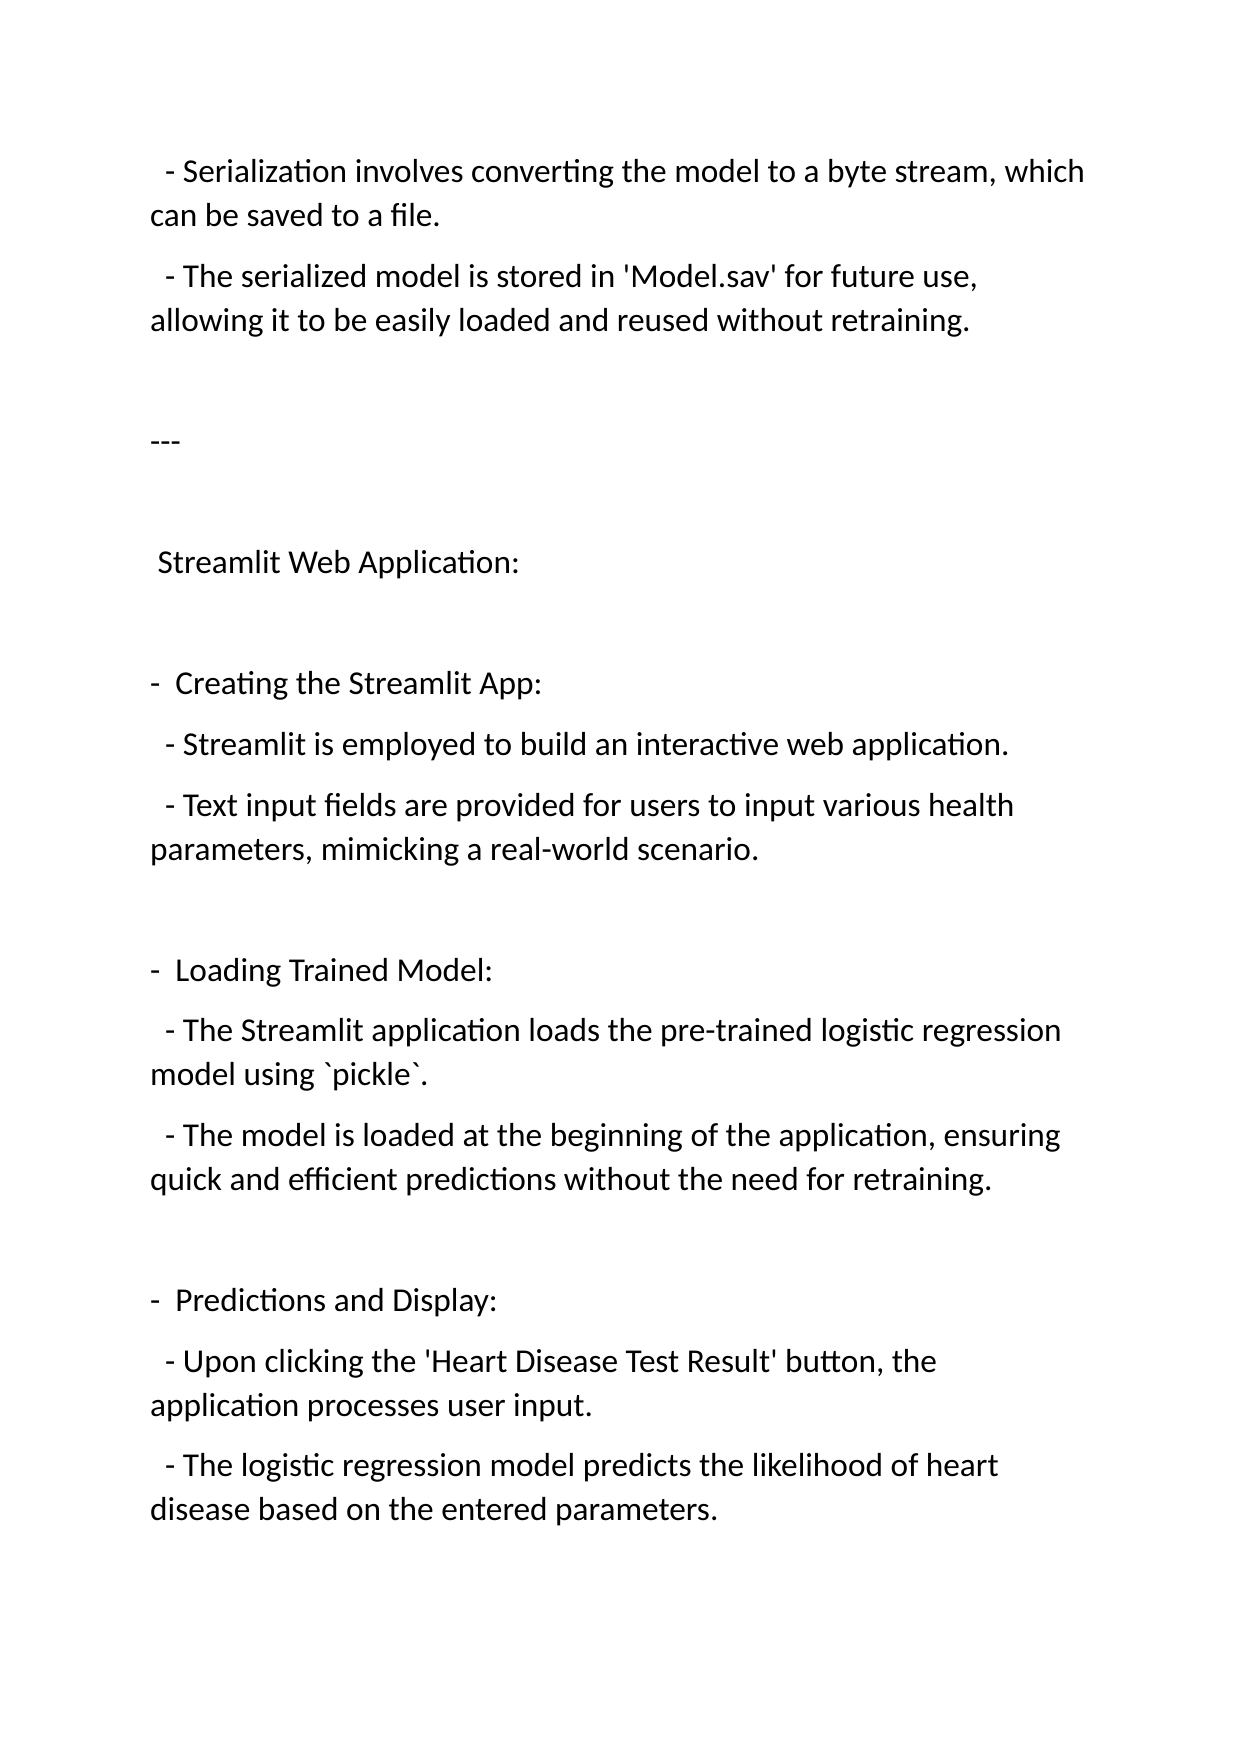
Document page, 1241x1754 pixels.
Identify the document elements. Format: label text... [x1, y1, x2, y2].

text Streamlit Web Application: [150, 541, 1090, 582]
text - Predictions and Display: [150, 1279, 1090, 1320]
text - Creating the Streamlit App: [150, 662, 1090, 703]
text - The logistic regression model predicts the likelihood of heart disease based on the entered parameters. [150, 1444, 1090, 1529]
text --- [150, 420, 1090, 461]
text - Upon clicking the 'Heart Disease Test Result' button, the application processes user input. [150, 1340, 1090, 1424]
text - The Streamlit application loads the pre-trained logistic regression model using `pickle`. [150, 1009, 1090, 1094]
text - Serialization involves converting the model to a byte stream, which can be saved to a file. [150, 150, 1090, 235]
text - Streamlit is employed to build an interactive web application. [150, 723, 1090, 764]
text - The serialized model is stored in 'Model.sav' for future use, allowing it to be easily loaded and reused without retraining. [150, 254, 1090, 339]
text - The model is loaded at the beginning of the application, ensuring quick and efficient predictions without the need for retraining. [150, 1114, 1090, 1199]
text - Loading Trained Model: [150, 949, 1090, 989]
text - Text input fields are provided for users to input various health parameters, mimicking a real-world scenario. [150, 783, 1090, 868]
